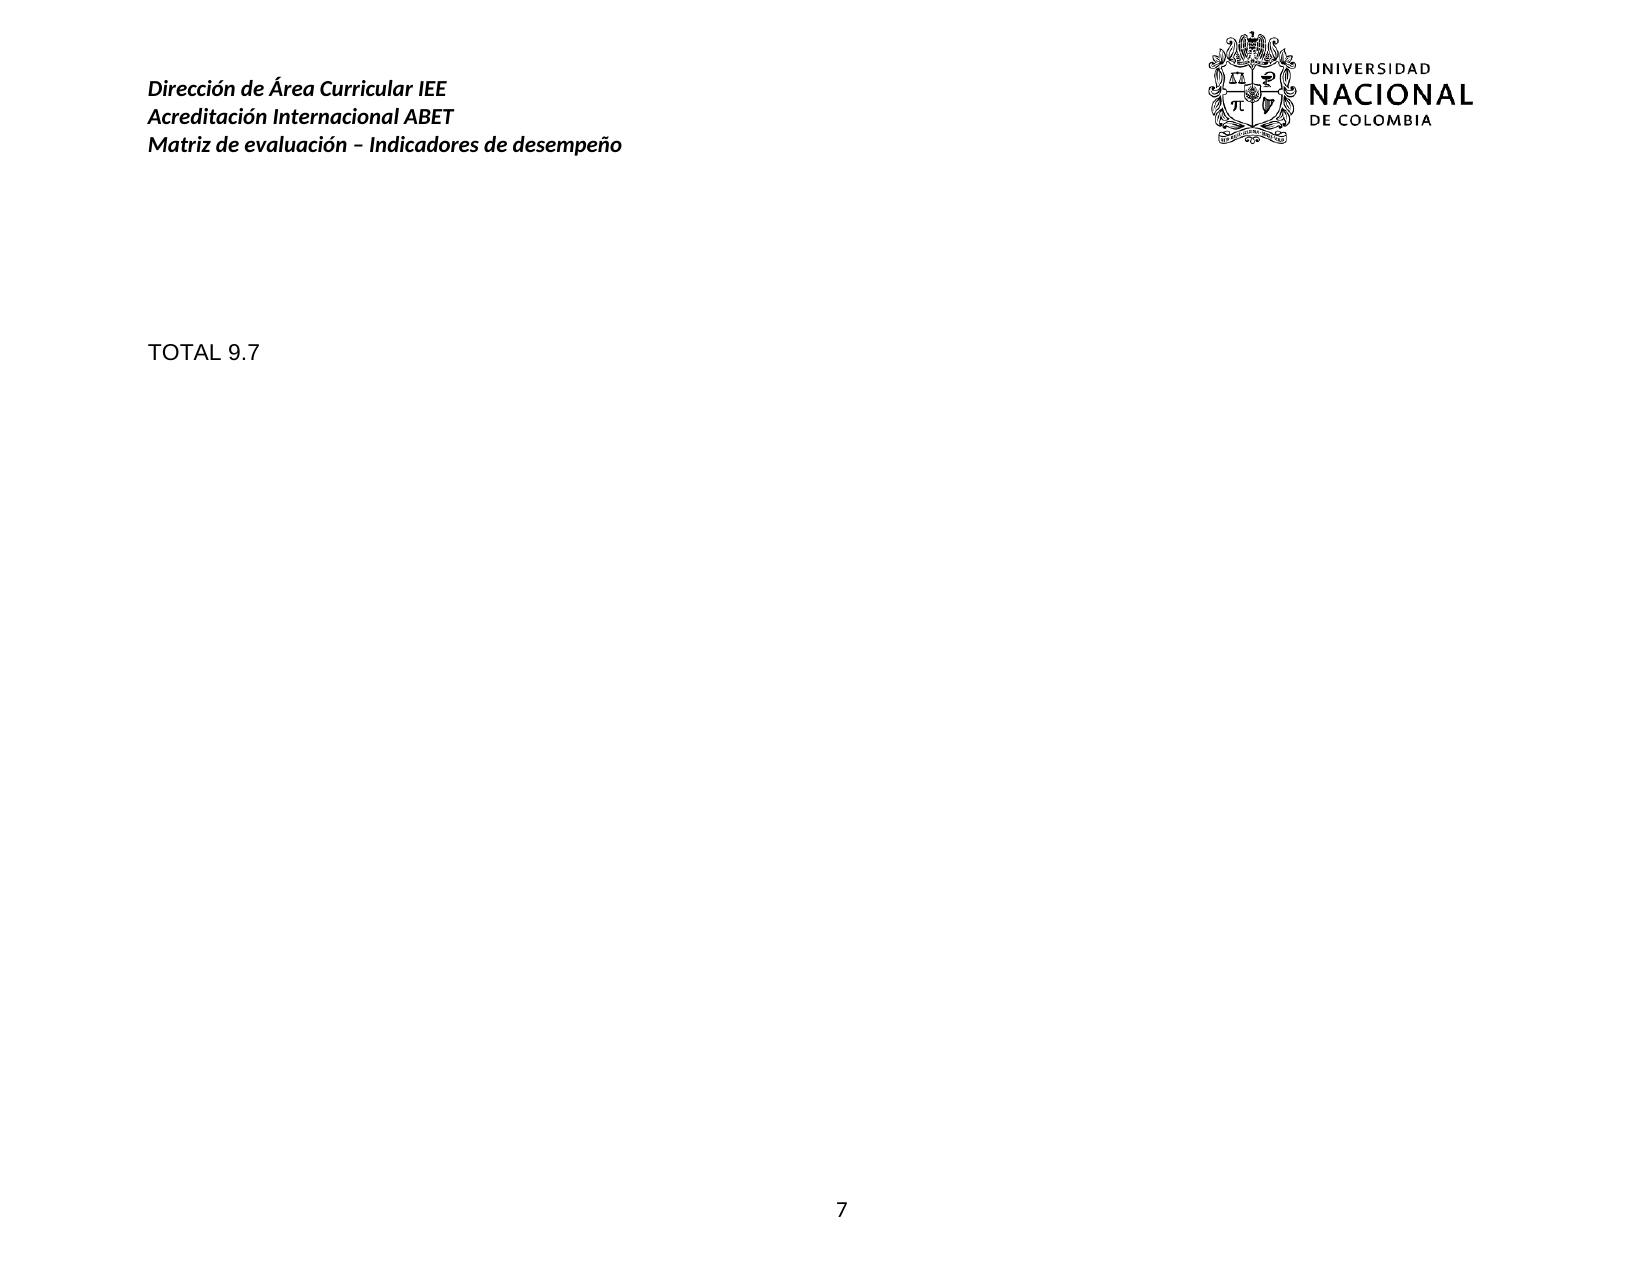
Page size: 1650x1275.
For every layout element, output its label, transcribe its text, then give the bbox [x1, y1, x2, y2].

text TOTAL 9.7 [148, 339, 1535, 365]
picture [1180, 2, 1501, 172]
